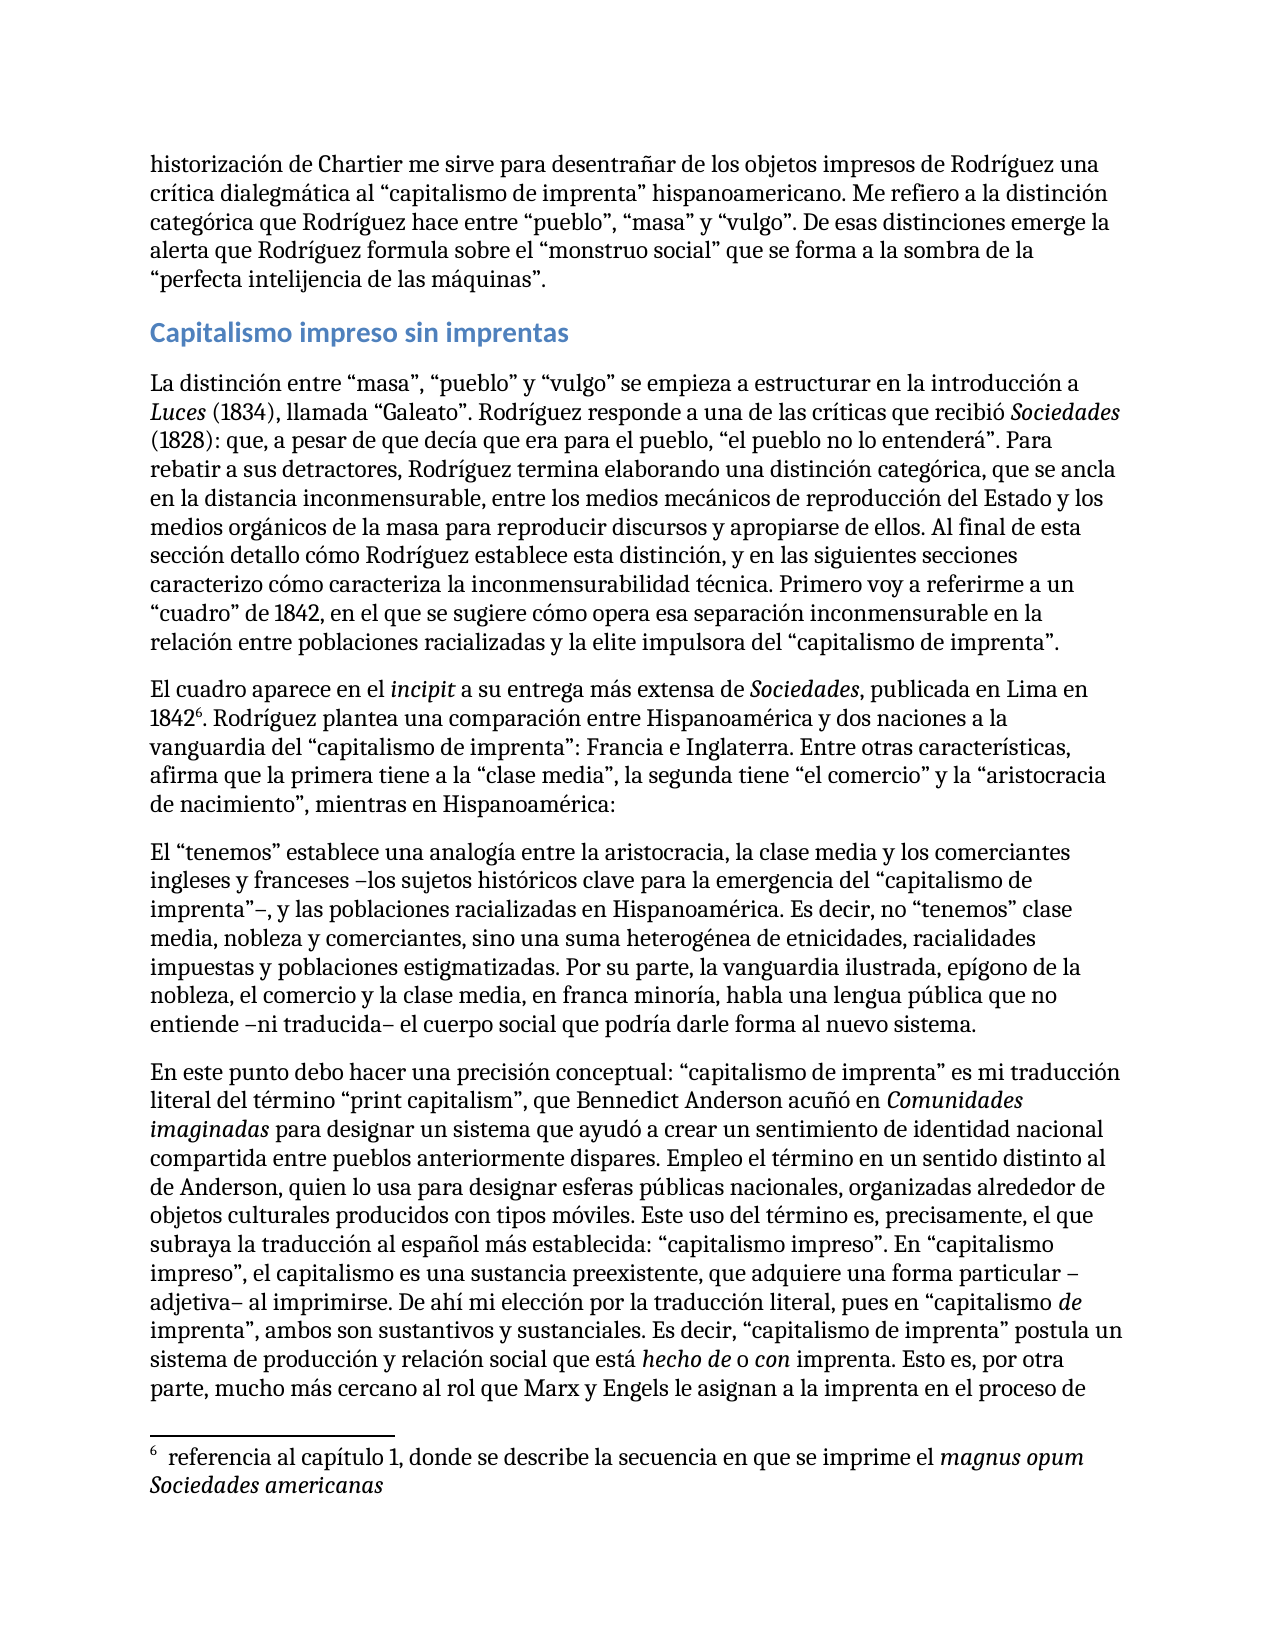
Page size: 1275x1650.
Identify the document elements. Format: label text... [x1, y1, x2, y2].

text La distinción entre “masa”, “pueblo” y “vulgo” se empieza a estructurar en la introducción a Luces (1834), llamada “Galeato”. Rodríguez responde a una de las críticas que recibió Sociedades (1828): que, a pesar de que decía que era para el pueblo, “el pueblo no lo entenderá”. Para rebatir a sus detractores, Rodríguez termina elaborando una distinción categórica, que se ancla en la distancia inconmensurable, entre los medios mecánicos de reproducción del Estado y los medios orgánicos de la masa para reproducir discursos y apropiarse de ellos. Al final de esta sección detallo cómo Rodríguez establece esta distinción, y en las siguientes secciones caracterizo cómo caracteriza la inconmensurabilidad técnica. Primero voy a referirme a un “cuadro” de 1842, en el que se sugiere cómo opera esa separación inconmensurable en la relación entre poblaciones racializadas y la elite impulsora del “capitalismo de imprenta”. [150, 369, 1125, 656]
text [150, 150, 1125, 294]
text El “tenemos” establece una analogía entre la aristocracia, la clase media y los comerciantes ingleses y franceses –los sujetos históricos clave para la emergencia del “capitalismo de imprenta”–, y las poblaciones racializadas en Hispanoamérica. Es decir, no “tenemos” clase media, nobleza y comerciantes, sino una suma heterogénea de etnicidades, racialidades impuestas y poblaciones estigmatizadas. Por su parte, la vanguardia ilustrada, epígono de la nobleza, el comercio y la clase media, en franca minoría, habla una lengua pública que no entiende –ni traducida– el cuerpo social que podría darle forma al nuevo sistema. [150, 838, 1125, 1039]
text El cuadro aparece en el incipit a su entrega más extensa de Sociedades, publicada en Lima en 1842. Rodríguez plantea una comparación entre Hispanoamérica y dos naciones a la vanguardia del “capitalismo de imprenta”: Francia e Inglaterra. Entre otras características, afirma que la primera tiene a la “clase media”, la segunda tiene “el comercio” y la “aristocracia de nacimiento”, mientras en Hispanoamérica: [150, 675, 1125, 819]
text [150, 1058, 1125, 1403]
subtitle Capitalismo impreso sin imprentas [150, 314, 1125, 350]
